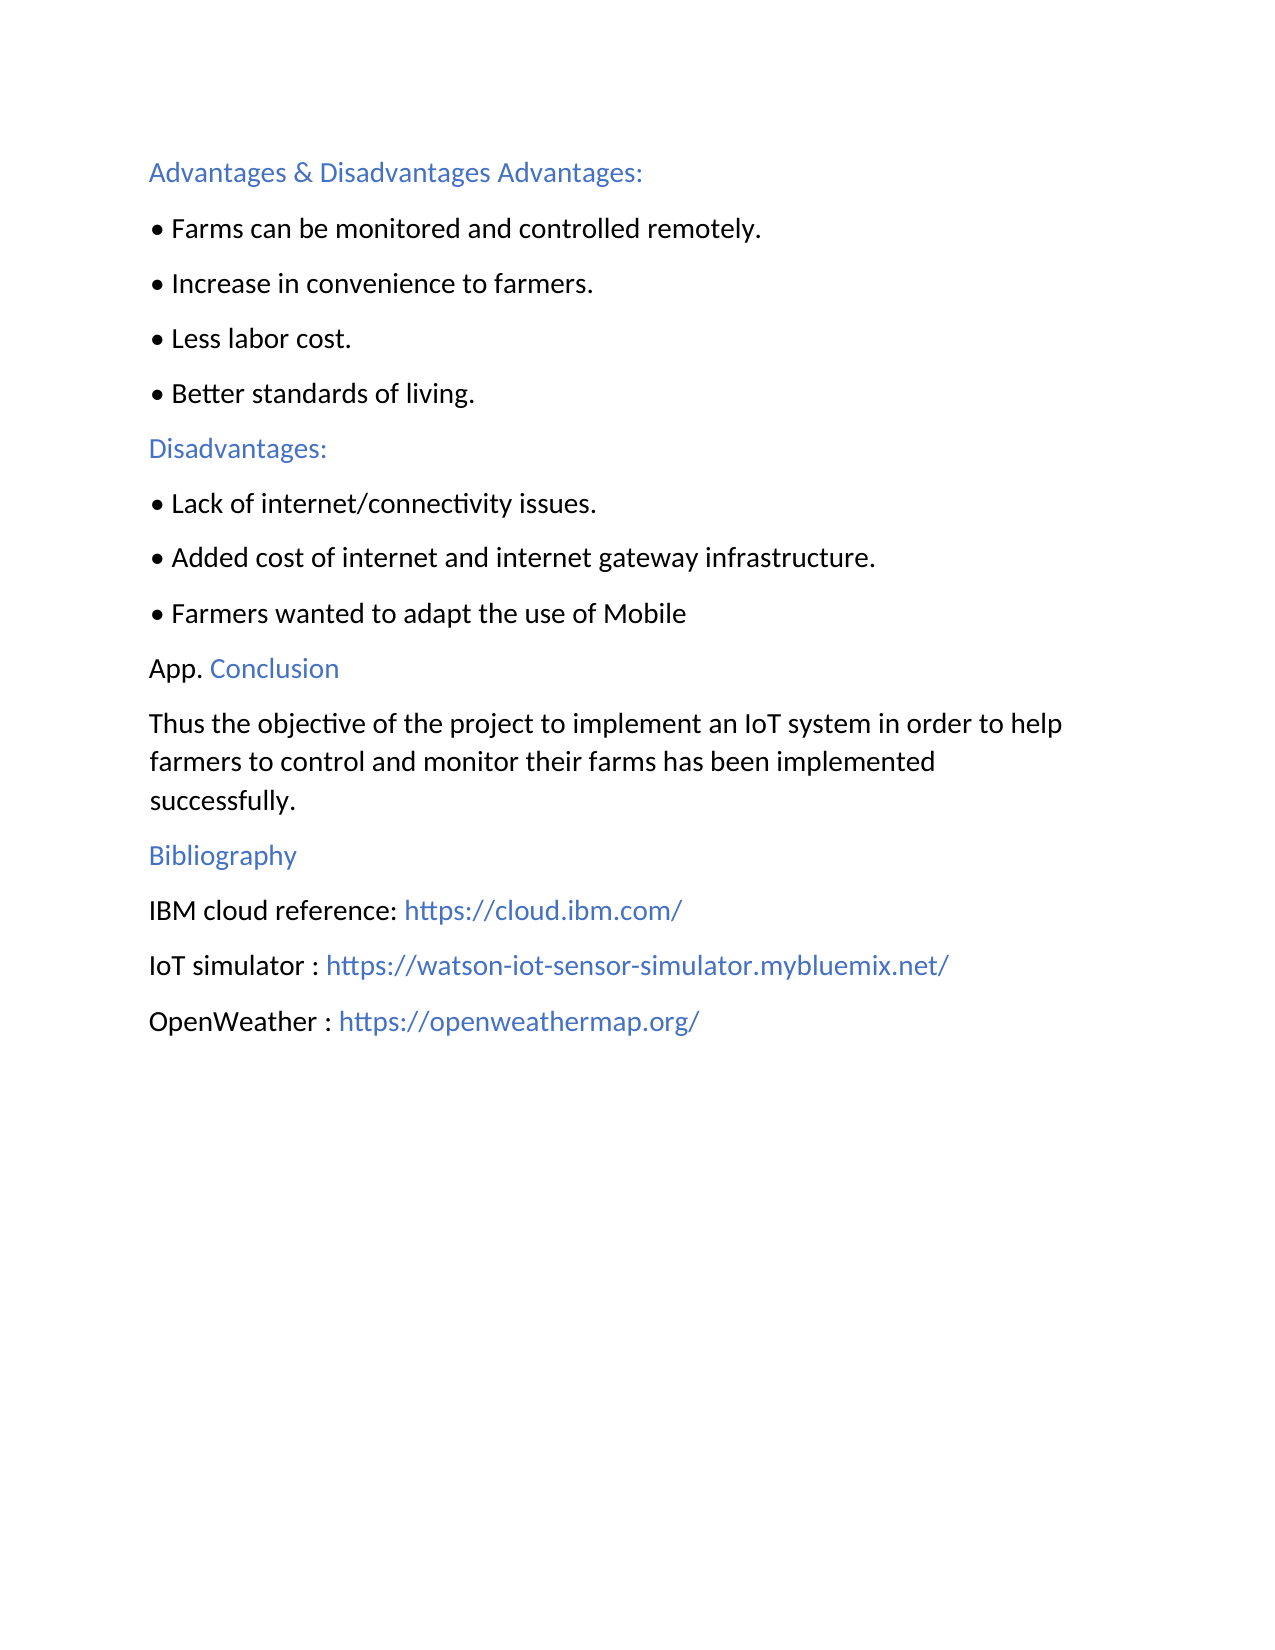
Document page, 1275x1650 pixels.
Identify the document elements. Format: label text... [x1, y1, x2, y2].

list Less labor cost. [150, 320, 1144, 355]
text IBM cloud reference: https://cloud.ibm.com/ [148, 892, 1144, 928]
text Bibliography [148, 837, 1144, 873]
list Lack of internet/connectivity issues. [150, 486, 1144, 520]
list Farms can be monitored and controlled remotely. [150, 210, 1144, 245]
text IoT simulator : https://watson-iot-sensor-simulator.mybluemix.net/ OpenWeather : https://openweathermap.org/ [148, 947, 953, 1038]
list Increase in convenience to farmers. [150, 265, 1144, 301]
list Better standards of living. Disadvantages: [148, 375, 477, 466]
text Advantages & Disadvantages Advantages: [148, 154, 1144, 190]
list Added cost of internet and internet gateway infrastructure. [150, 539, 1144, 575]
list Farmers wanted to adapt the use of Mobile App. Conclusion [148, 595, 747, 686]
text Thus the objective of the project to implement an IoT system in order to help farmers to control and monitor their farms has been implemented successfully. [148, 705, 1081, 818]
